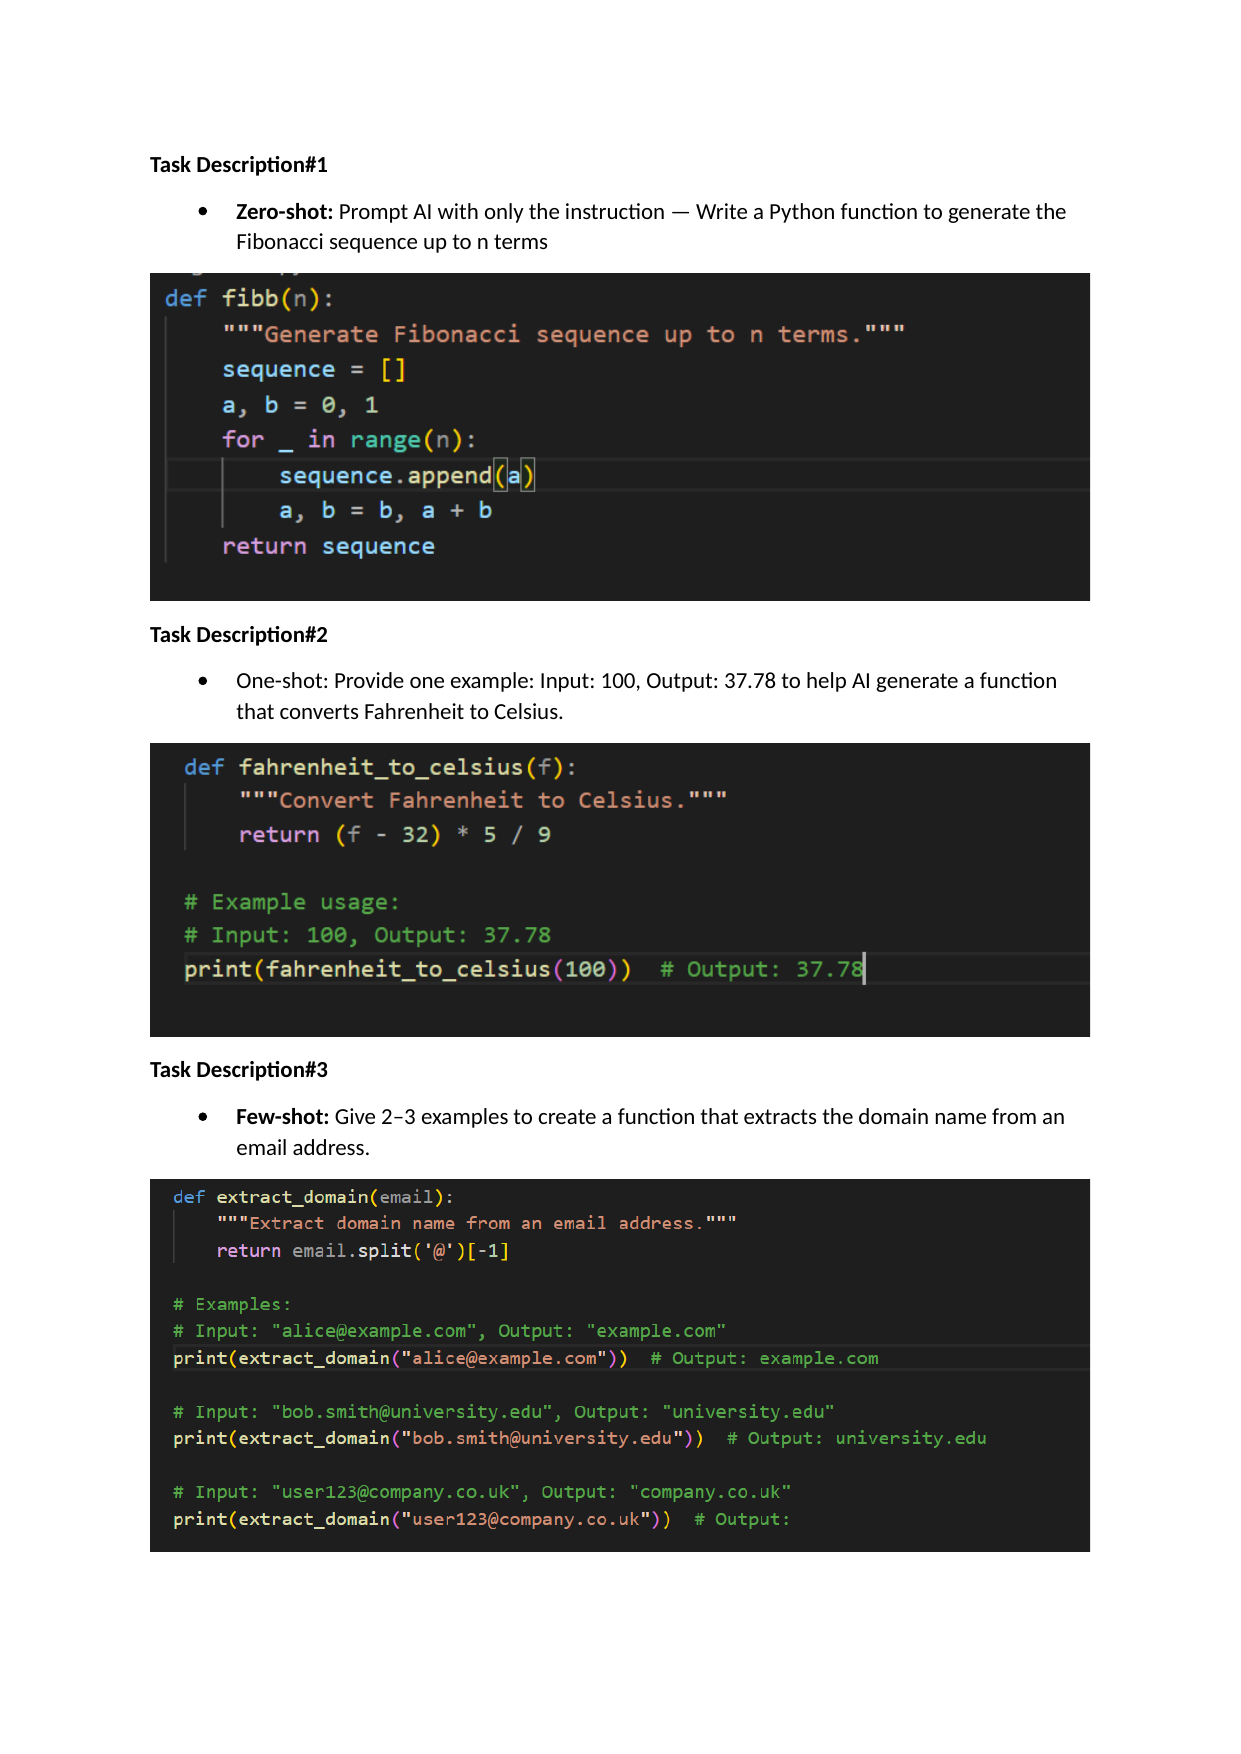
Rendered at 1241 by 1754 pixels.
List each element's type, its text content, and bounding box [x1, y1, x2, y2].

list Few-shot: Give 2–3 examples to create a function that extracts the domain name from an email address. [199, 1102, 1090, 1161]
list One-shot: Provide one example: Input: 100, Output: 37.78 to help AI generate a function that converts Fahrenheit to Celsius. [199, 667, 1090, 725]
list Zero-shot: Prompt AI with only the instruction — Write a Python function to generate the Fibonacci sequence up to n terms [199, 197, 1090, 255]
text Task Description#3 [150, 1056, 1090, 1084]
text Task Description#1 [150, 150, 1090, 178]
picture [150, 1179, 1091, 1552]
picture [150, 273, 1091, 601]
text Task Description#2 [150, 620, 1090, 648]
picture [150, 743, 1091, 1037]
